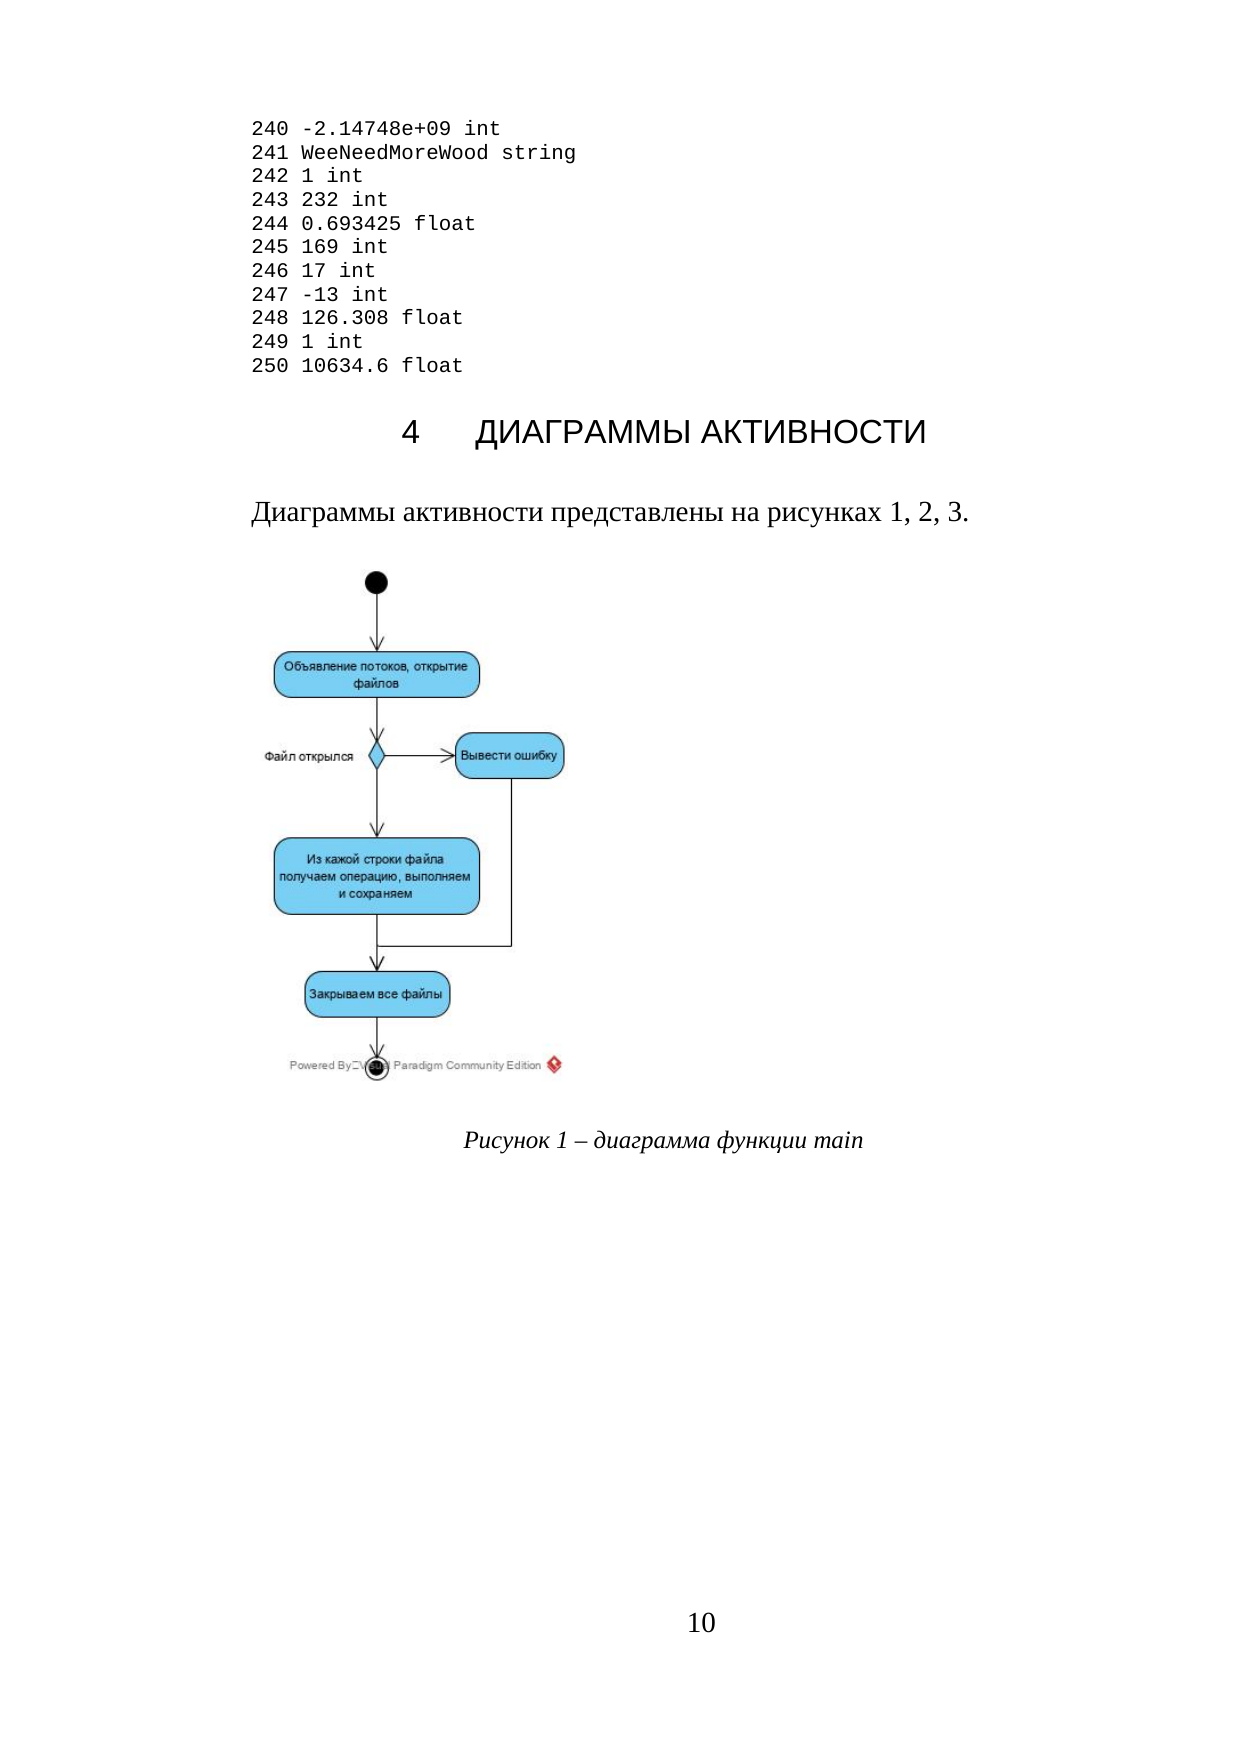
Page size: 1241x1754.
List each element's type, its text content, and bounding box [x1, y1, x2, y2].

text Рисунок 1 – диаграмма функции main [177, 1126, 1152, 1154]
text Диаграммы активности [177, 412, 1152, 450]
text 240 -2.14748e+09 int [177, 118, 1152, 142]
text 242 1 int [177, 165, 1152, 189]
text 245 169 int [177, 236, 1152, 260]
text 249 1 int [177, 331, 1152, 354]
text 241 WeeNeedMoreWood string [177, 142, 1152, 165]
text 247 -13 int [177, 284, 1152, 307]
text 246 17 int [177, 260, 1152, 284]
text 250 10634.6 float [177, 354, 1152, 378]
text 244 0.693425 float [177, 213, 1152, 236]
text 243 232 int [177, 189, 1152, 213]
text 248 126.308 float [177, 307, 1152, 331]
text Диаграммы активности представлены на рисунках 1, 2, 3. [177, 494, 1152, 528]
picture [251, 569, 568, 1084]
